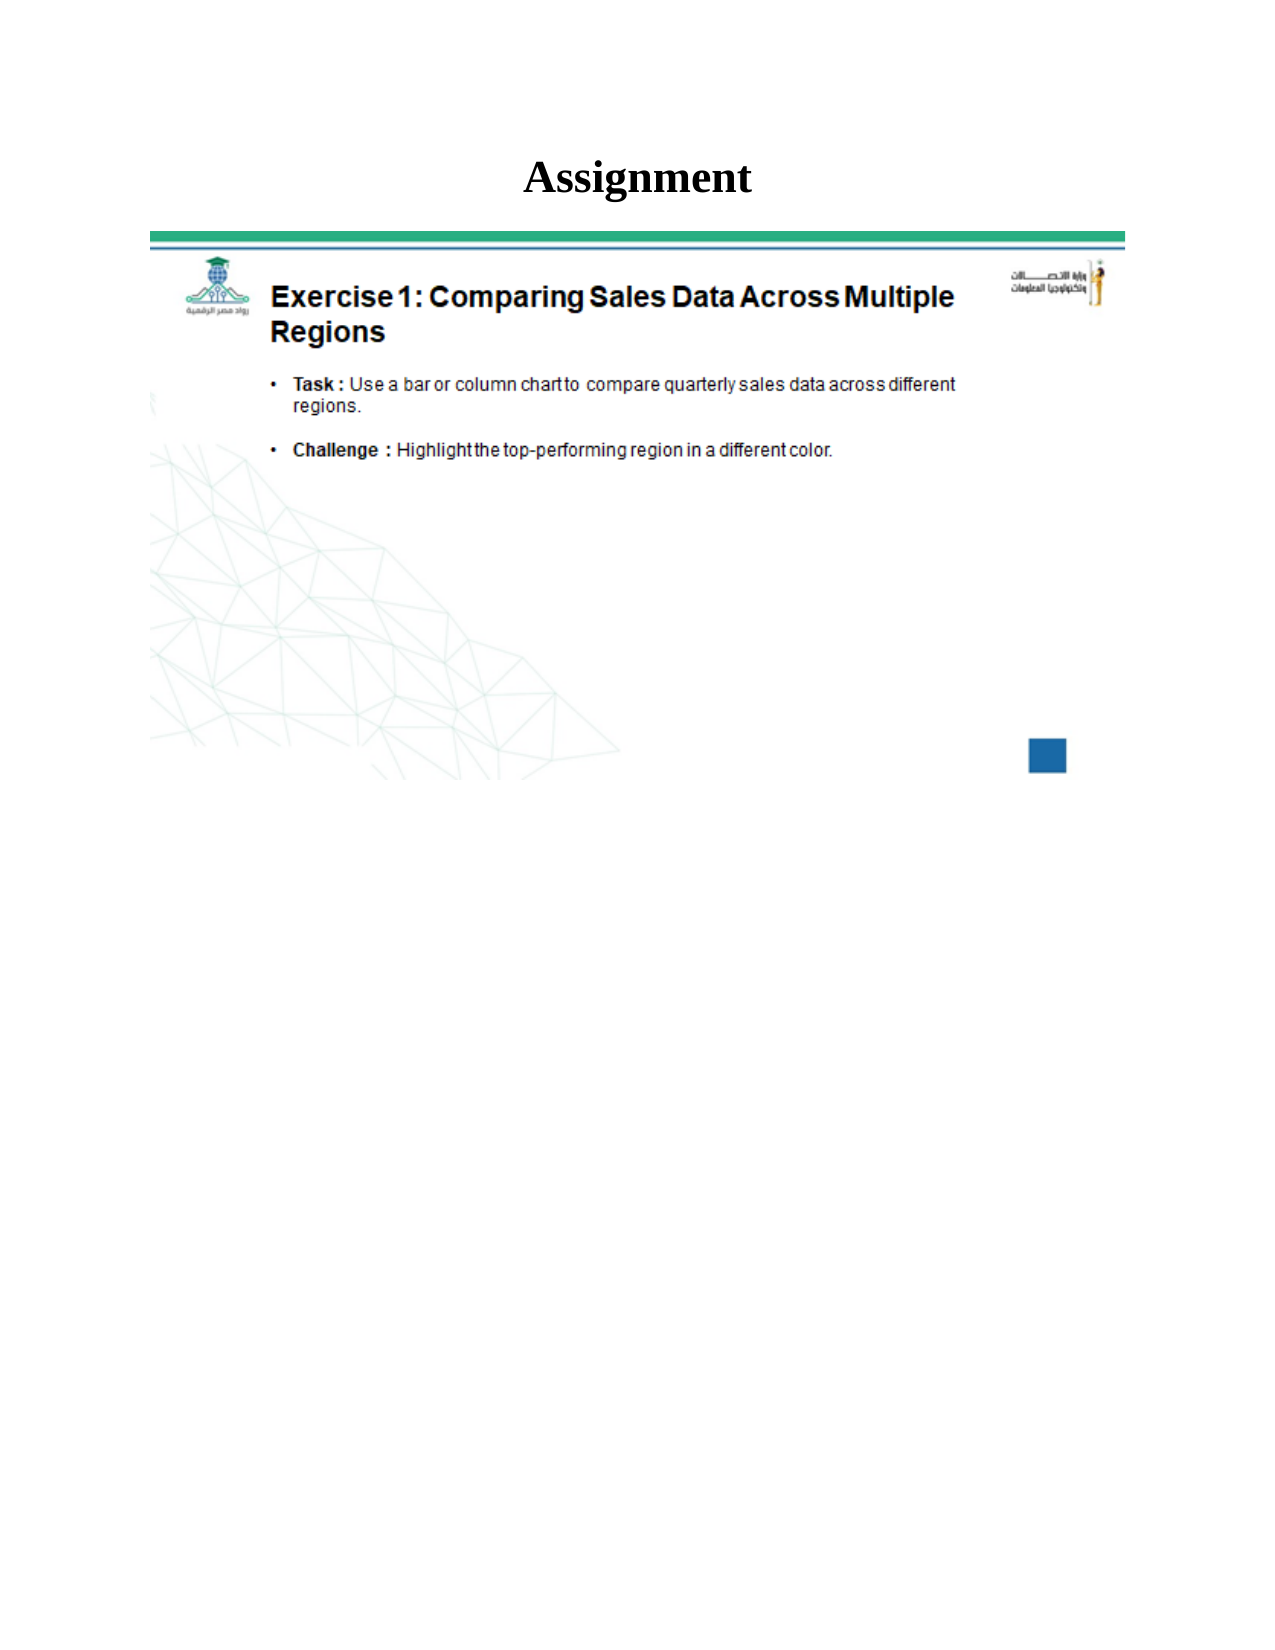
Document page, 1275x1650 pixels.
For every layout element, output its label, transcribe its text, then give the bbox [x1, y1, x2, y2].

text Assignment [150, 150, 1125, 203]
picture [150, 231, 1125, 780]
